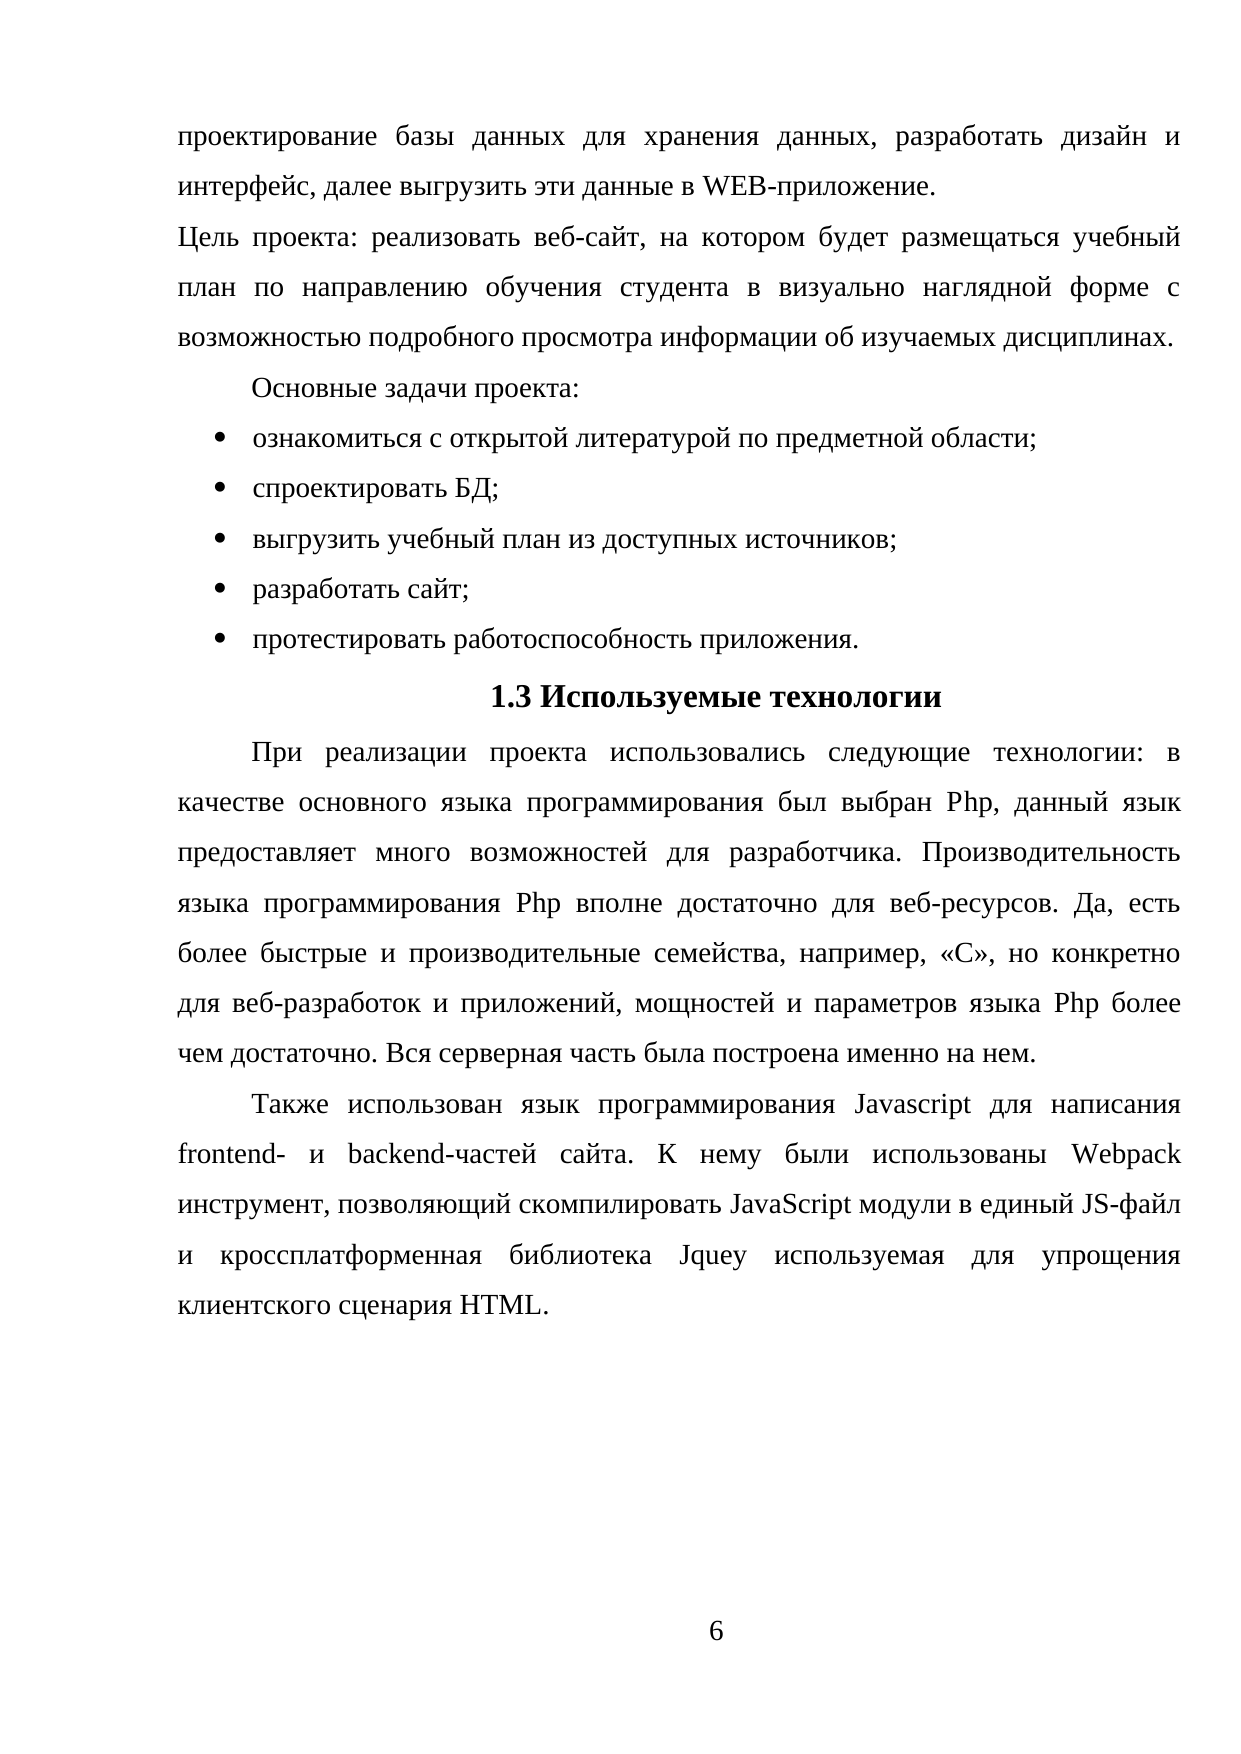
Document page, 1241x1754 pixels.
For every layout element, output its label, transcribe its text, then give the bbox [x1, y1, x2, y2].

list выгрузить учебный план из доступных источников; [215, 521, 1181, 554]
subtitle 1.3 Используемые технологии [177, 676, 1181, 714]
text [177, 118, 1181, 202]
list разработать сайт; [215, 571, 1181, 605]
list спроектировать БД; [215, 470, 1181, 504]
list протестировать работоспособность приложения. [215, 622, 1181, 655]
text При реализации проекта использовались следующие технологии: в качестве основного языка программирования был выбран Php, данный язык предоставляет много возможностей для разработчика. Производительность языка программирования Php вполне достаточно для веб-ресурсов. Да, есть более быстрые и производительные семейства, например, «С», но конкретно для веб-разработок и приложений, мощностей и параметров языка Php более чем достаточно. Вся серверная часть была построена именно на нем. [177, 734, 1181, 1069]
list ознакомиться с открытой литературой по предметной области; [215, 420, 1181, 454]
text Основные задачи проекта: [177, 370, 1181, 403]
text Также использован язык программирования Javascript для написания frontend- и backend-частей сайта. К нему были использованы Webpack инструмент, позволяющий скомпилировать JavaScript модули в единый JS-файл и кроссплатформенная библиотека Jquey используемая для упрощения клиентского сценария HTML. [177, 1086, 1181, 1321]
text Цель проекта: реализовать веб-сайт, на котором будет размещаться учебный план по направлению обучения студента в визуально наглядной форме с возможностью подробного просмотра информации об изучаемых дисциплинах. [177, 219, 1181, 353]
